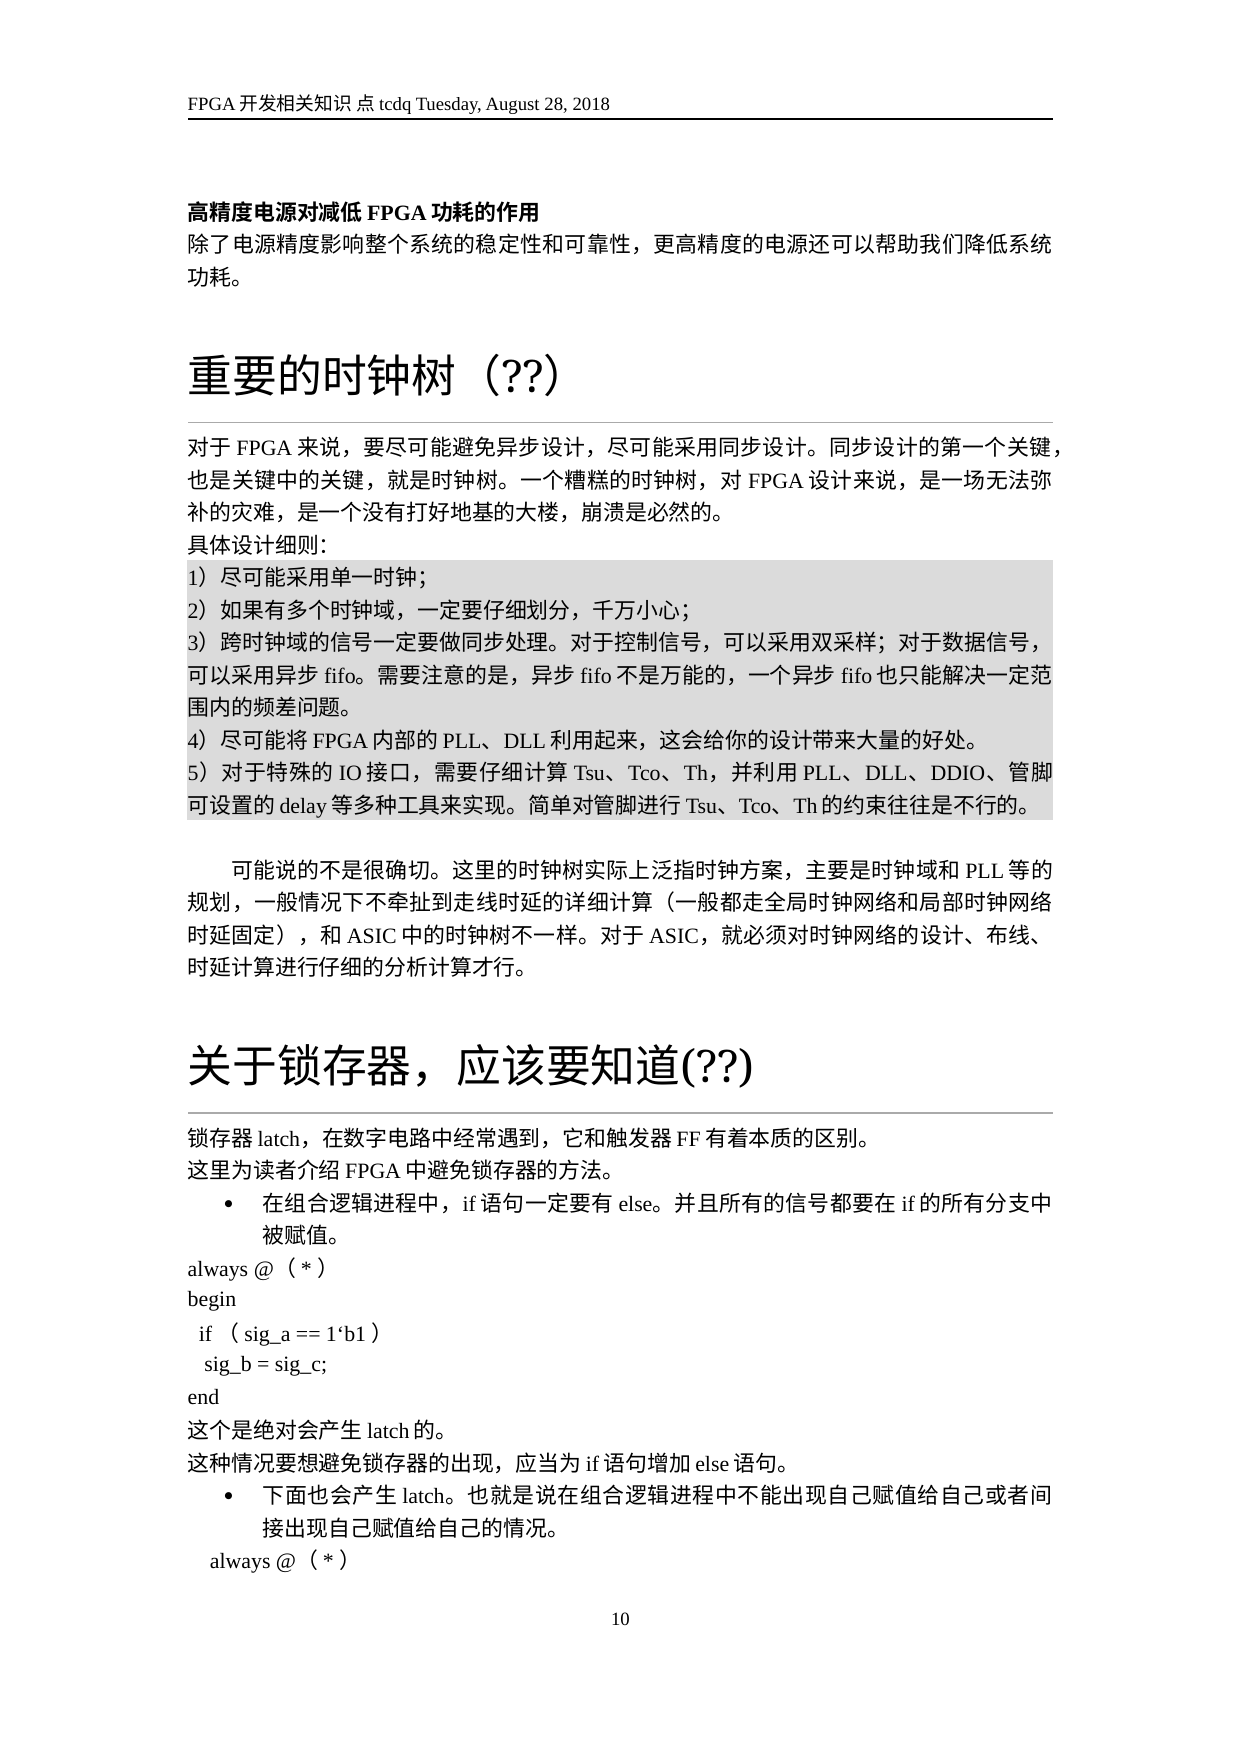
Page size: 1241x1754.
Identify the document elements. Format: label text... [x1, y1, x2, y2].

text 1）尽可能采用单一时钟； [187, 560, 1053, 592]
text begin [187, 1283, 1053, 1315]
text 这种情况要想避免锁存器的出现，应当为if语句增加else语句。 [187, 1445, 1053, 1478]
text 4）尽可能将FPGA内部的PLL、DLL利用起来，这会给你的设计带来大量的好处。 [187, 722, 1053, 755]
text 这个是绝对会产生latch的。 [187, 1413, 1053, 1445]
text 高精度电源对减低FPGA功耗的作用 [187, 194, 1053, 227]
text end [187, 1380, 1053, 1413]
text sig_b = sig_c; [187, 1348, 1053, 1380]
text 除了电源精度影响整个系统的稳定性和可靠性，更高精度的电源还可以帮助我们降低系统功耗。 [187, 227, 1053, 292]
text 对于FPGA来说，要尽可能避免异步设计，尽可能采用同步设计。同步设计的第一个关键，也是关键中的关键，就是时钟树。一个糟糕的时钟树，对FPGA设计来说，是一场无法弥补的灾难，是一个没有打好地基的大楼，崩溃是必然的。 [187, 430, 1053, 527]
text 具体设计细则： [187, 527, 1053, 560]
text 2）如果有多个时钟域，一定要仔细划分，千万小心； [187, 592, 1053, 625]
text always @（ * ） [187, 1250, 1053, 1283]
text 3）跨时钟域的信号一定要做同步处理。对于控制信号，可以采用双采样；对于数据信号，可以采用异步fifo。需要注意的是，异步fifo不是万能的，一个异步fifo也只能解决一定范围内的频差问题。 [187, 625, 1053, 722]
text 5）对于特殊的IO接口，需要仔细计算Tsu、Tco、Th，并利用PLL、DLL、DDIO、管脚可设置的delay等多种工具来实现。简单对管脚进行Tsu、Tco、Th的约束往往是不行的。 [187, 755, 1053, 820]
text 可能说的不是很确切。这里的时钟树实际上泛指时钟方案，主要是时钟域和PLL等的规划，一般情况下不牵扯到走线时延的详细计算（一般都走全局时钟网络和局部时钟网络，时延固定），和ASIC中的时钟树不一样。对于ASIC，就必须对时钟网络的设计、布线、时延计算进行仔细的分析计算才行。 [187, 852, 1053, 982]
text if （ sig_a == 1‘b1 ） [187, 1315, 1053, 1348]
list 下面也会产生latch。也就是说在组合逻辑进程中不能出现自己赋值给自己或者间接出现自己赋值给自己的情况。 [225, 1478, 1053, 1543]
text 关于锁存器，应该要知道(??) [187, 1015, 1053, 1114]
text 锁存器latch，在数字电路中经常遇到，它和触发器FF有着本质的区别。 [187, 1120, 1053, 1153]
list 在组合逻辑进程中，if语句一定要有else。并且所有的信号都要在if的所有分支中被赋值。 [225, 1185, 1053, 1250]
text 这里为读者介绍FPGA中避免锁存器的方法。 [187, 1153, 1053, 1185]
text always @（ * ） [187, 1543, 1053, 1575]
text 重要的时钟树（??） [187, 324, 1053, 423]
